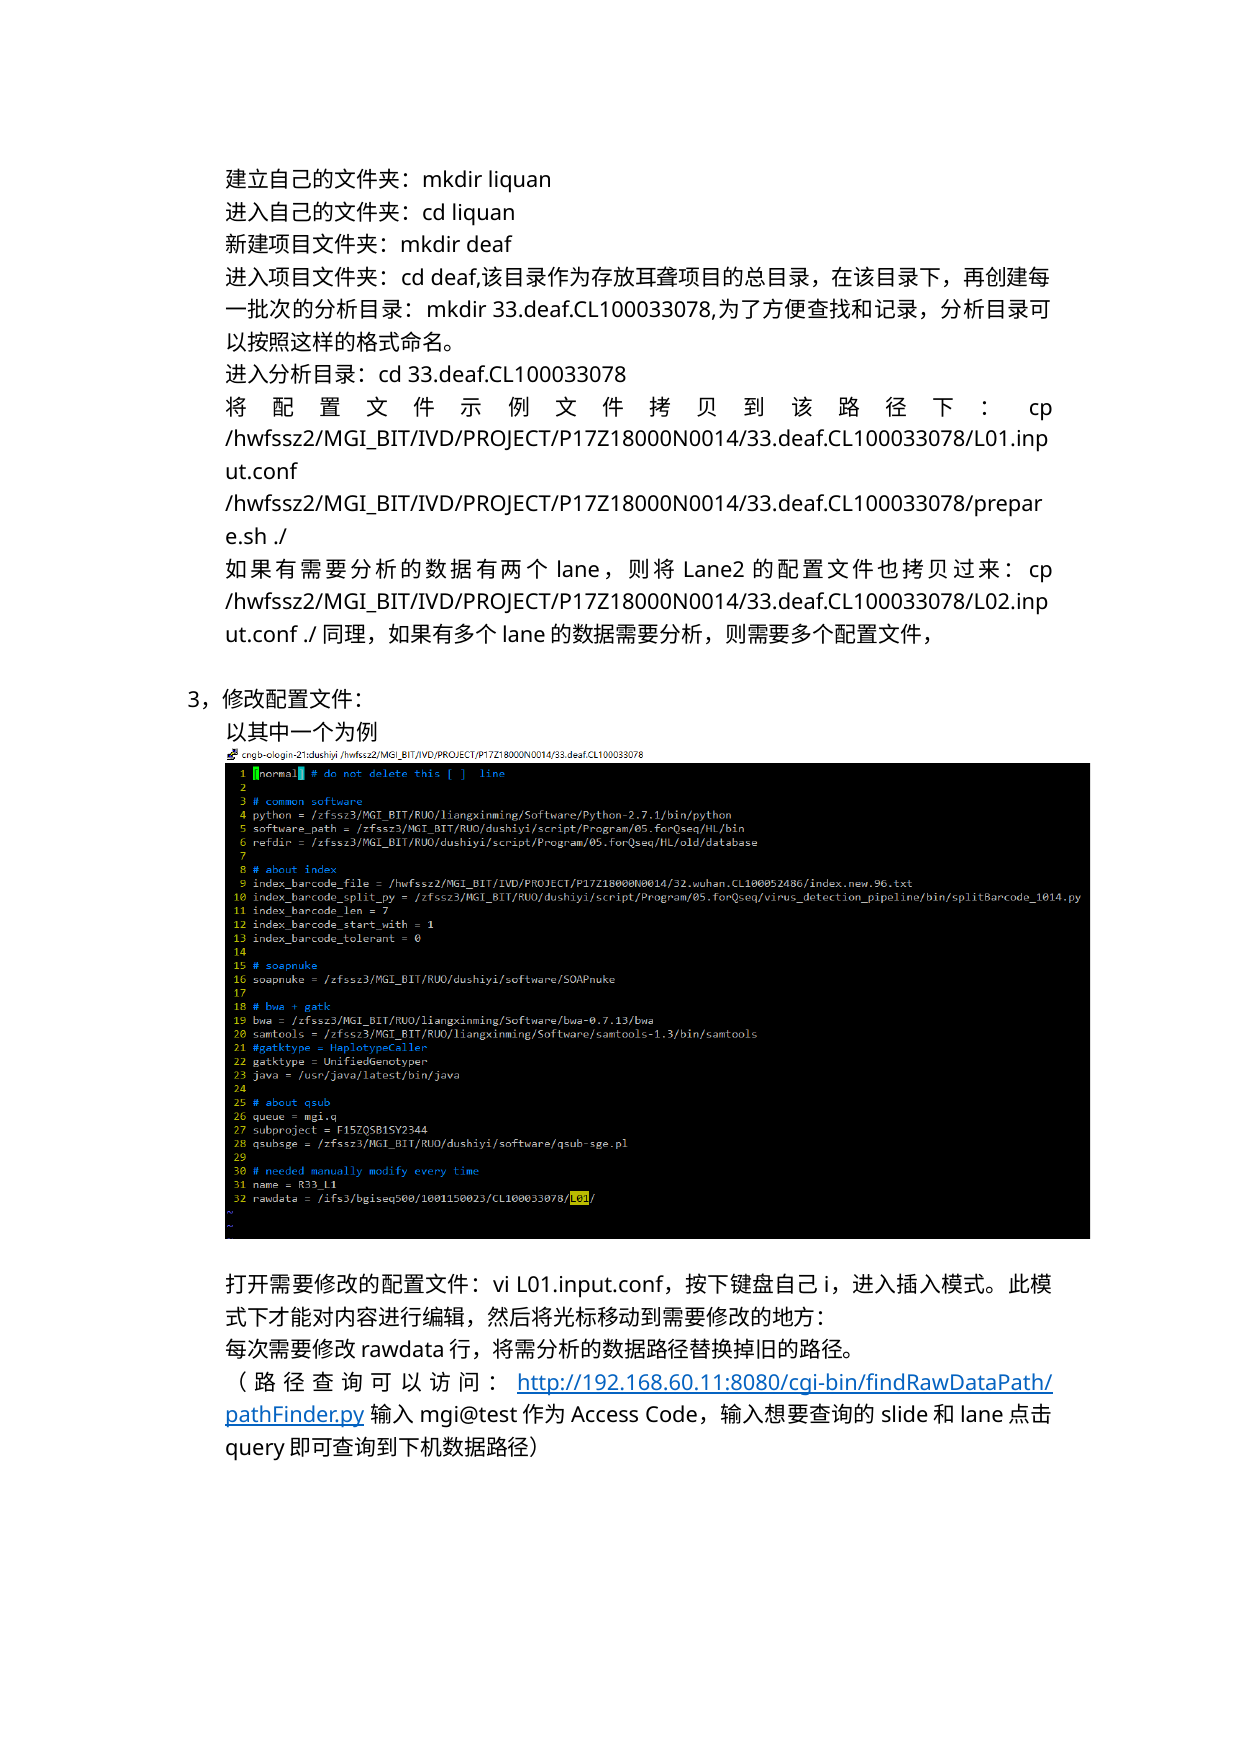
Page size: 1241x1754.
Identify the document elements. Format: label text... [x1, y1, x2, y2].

text 新建项目文件夹：mkdir deaf [225, 227, 1053, 259]
text 将配置文件示例文件拷贝到该路径下：cp /hwfssz2/MGI_BIT/IVD/PROJECT/P17Z18000N0014/33.deaf.CL100033078/L01.input.conf /hwfssz2/MGI_BIT/IVD/PROJECT/P17Z18000N0014/33.deaf.CL100033078/prepare.sh ./ [225, 389, 1053, 552]
text 打开需要修改的配置文件：vi L01.input.conf，按下键盘自己i，进入插入模式。此模式下才能对内容进行编辑，然后将光标移动到需要修改的地方： [225, 1267, 1053, 1332]
text 以其中一个为例 [225, 714, 1053, 747]
picture [225, 747, 1091, 1239]
text 进入项目文件夹：cd deaf,该目录作为存放耳聋项目的总目录，在该目录下，再创建每一批次的分析目录：mkdir 33.deaf.CL100033078,为了方便查找和记录，分析目录可以按照这样的格式命名。 [225, 259, 1053, 357]
text 进入分析目录：cd 33.deaf.CL100033078 [225, 357, 1053, 389]
text 进入自己的文件夹：cd liquan [225, 194, 1053, 227]
text 建立自己的文件夹：mkdir liquan [225, 162, 1053, 194]
text 每次需要修改rawdata行，将需分析的数据路径替换掉旧的路径。 [225, 1332, 1053, 1364]
text 3，修改配置文件： [187, 682, 1053, 714]
text （路径查询可以访问：http://192.168.60.11:8080/cgi-bin/findRawDataPath/pathFinder.py 输入mgi@test作为Access Code，输入想要查询的slide和lane点击query即可查询到下机数据路径） [225, 1364, 1053, 1462]
text 如果有需要分析的数据有两个lane，则将Lane2的配置文件也拷贝过来：cp /hwfssz2/MGI_BIT/IVD/PROJECT/P17Z18000N0014/33.deaf.CL100033078/L02.input.conf ./ 同理，如果有多个lane的数据需要分析，则需要多个配置文件， [225, 552, 1053, 649]
